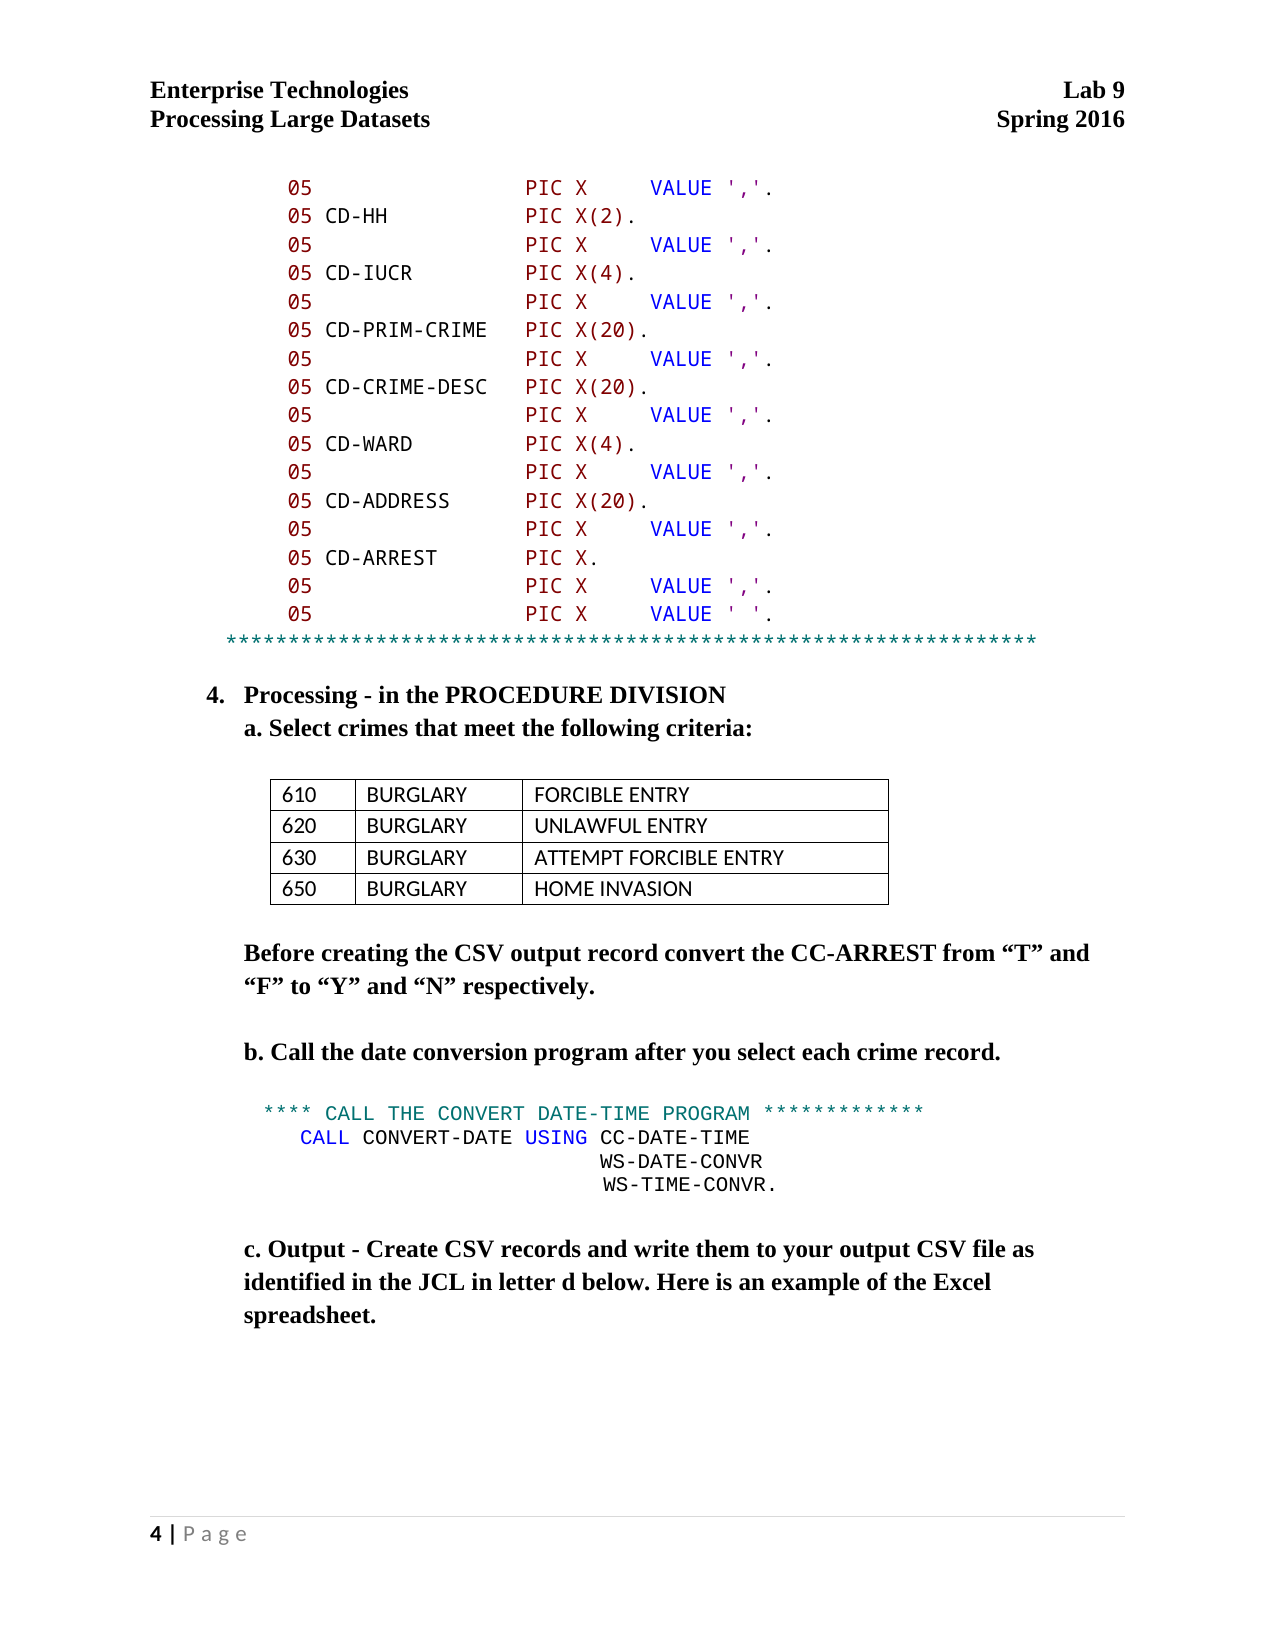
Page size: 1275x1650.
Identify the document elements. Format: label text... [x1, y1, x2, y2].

text 05 CD-ADDRESS PIC X(20). [150, 486, 1125, 514]
table_header BURGLARY [356, 780, 522, 810]
text CALL CONVERT-DATE USING CC-DATE-TIME [150, 1127, 1125, 1151]
text 05 PIC X VALUE ','. [150, 173, 1125, 201]
text 05 PIC X VALUE ','. [150, 514, 1125, 543]
text 05 PIC X VALUE ' '. [150, 599, 1125, 628]
table_cell 630 [271, 843, 355, 873]
table_cell BURGLARY [356, 843, 522, 873]
text 05 CD-IUCR PIC X(4). [150, 258, 1125, 287]
table_cell HOME INVASION [523, 874, 888, 904]
table_cell 650 [271, 874, 355, 904]
text 05 PIC X VALUE ','. [150, 230, 1125, 258]
table_cell ATTEMPT FORCIBLE ENTRY [523, 843, 888, 873]
table_header 610 [271, 780, 355, 810]
text 05 PIC X VALUE ','. [150, 457, 1125, 486]
text a. Select crimes that meet the following criteria: [225, 713, 1125, 742]
text 05 PIC X VALUE ','. [150, 344, 1125, 372]
text b. Call the date conversion program after you select each crime record. [225, 1037, 1125, 1066]
text **** CALL THE CONVERT DATE-TIME PROGRAM ************* [150, 1103, 1125, 1127]
text 05 CD-ARREST PIC X. [150, 543, 1125, 571]
table_cell UNLAWFUL ENTRY [523, 811, 888, 842]
text 05 CD-CRIME-DESC PIC X(20). [150, 372, 1125, 401]
text 05 PIC X VALUE ','. [150, 401, 1125, 429]
text 05 CD-PRIM-CRIME PIC X(20). [150, 315, 1125, 344]
text c. Output - Create CSV records and write them to your output CSV file as identified in the JCL in letter d below. Here is an example of the Excel spreadsheet. [244, 1234, 1125, 1329]
text WS-DATE-CONVR [150, 1151, 1125, 1174]
table_header FORCIBLE ENTRY [523, 780, 888, 810]
text 05 CD-WARD PIC X(4). [150, 429, 1125, 457]
table_cell BURGLARY [356, 874, 522, 904]
table_cell BURGLARY [356, 811, 522, 842]
text 05 PIC X VALUE ','. [150, 287, 1125, 315]
table_cell 620 [271, 811, 355, 842]
text WS-TIME-CONVR. [216, 1174, 1125, 1198]
text 05 CD-HH PIC X(2). [150, 201, 1125, 230]
text ***************************************************************** [150, 628, 1125, 656]
list Processing - in the PROCEDURE DIVISION [206, 680, 1125, 709]
text 05 PIC X VALUE ','. [150, 571, 1125, 599]
text Before creating the CSV output record convert the CC-ARREST from “T” and “F” to “Y” and “N” respectively. [244, 938, 1125, 1000]
